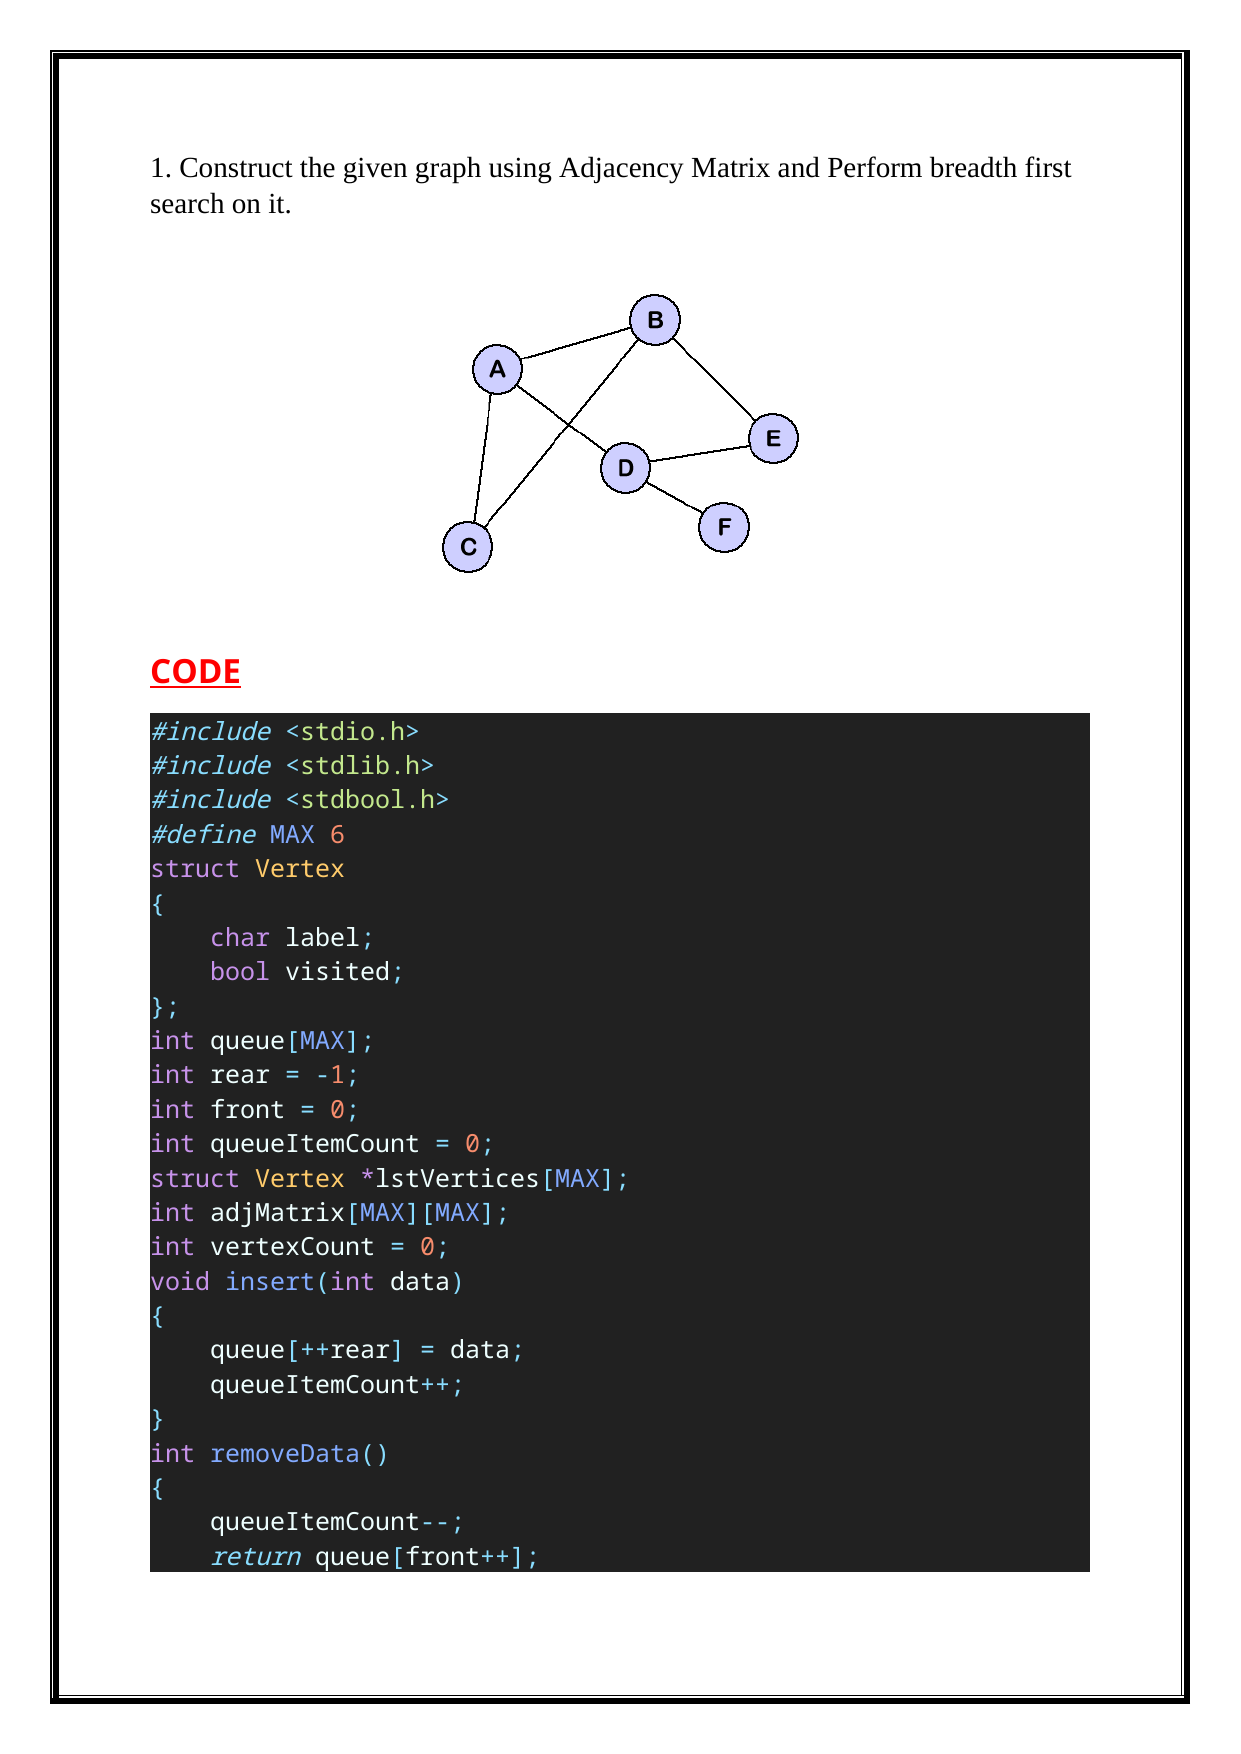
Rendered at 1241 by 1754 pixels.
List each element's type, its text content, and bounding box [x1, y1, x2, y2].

text #define MAX 6 [150, 816, 1090, 851]
text #include <stdlib.h> [150, 747, 1090, 782]
text { [150, 1469, 1090, 1504]
text 1. Construct the given graph using Adjacency Matrix and Perform breadth first search on it. [150, 150, 1090, 220]
text #include <stdio.h> [150, 713, 1090, 747]
text { [150, 885, 1090, 919]
text } [150, 1401, 1090, 1435]
text struct Vertex *lstVertices[MAX]; [150, 1160, 1090, 1194]
text int front = 0; [150, 1091, 1090, 1126]
text int removeData() [150, 1435, 1090, 1469]
text char label; [150, 919, 1090, 954]
text #include <stdbool.h> [150, 782, 1090, 816]
text bool visited; [150, 954, 1090, 988]
text int vertexCount = 0; [150, 1229, 1090, 1263]
picture [423, 285, 817, 581]
text struct Vertex [150, 851, 1090, 885]
text { [150, 1297, 1090, 1332]
text void insert(int data) [150, 1263, 1090, 1297]
text int queueItemCount = 0; [150, 1126, 1090, 1160]
text int queue[MAX]; [150, 1022, 1090, 1057]
text int rear = -1; [150, 1057, 1090, 1091]
text queueItemCount++; [150, 1366, 1090, 1401]
text queueItemCount--; [150, 1504, 1090, 1538]
text }; [150, 988, 1090, 1022]
text int adjMatrix[MAX][MAX]; [150, 1194, 1090, 1229]
text return queue[front++]; [150, 1538, 1090, 1572]
text queue[++rear] = data; [150, 1332, 1090, 1366]
text CODE [150, 647, 1090, 693]
